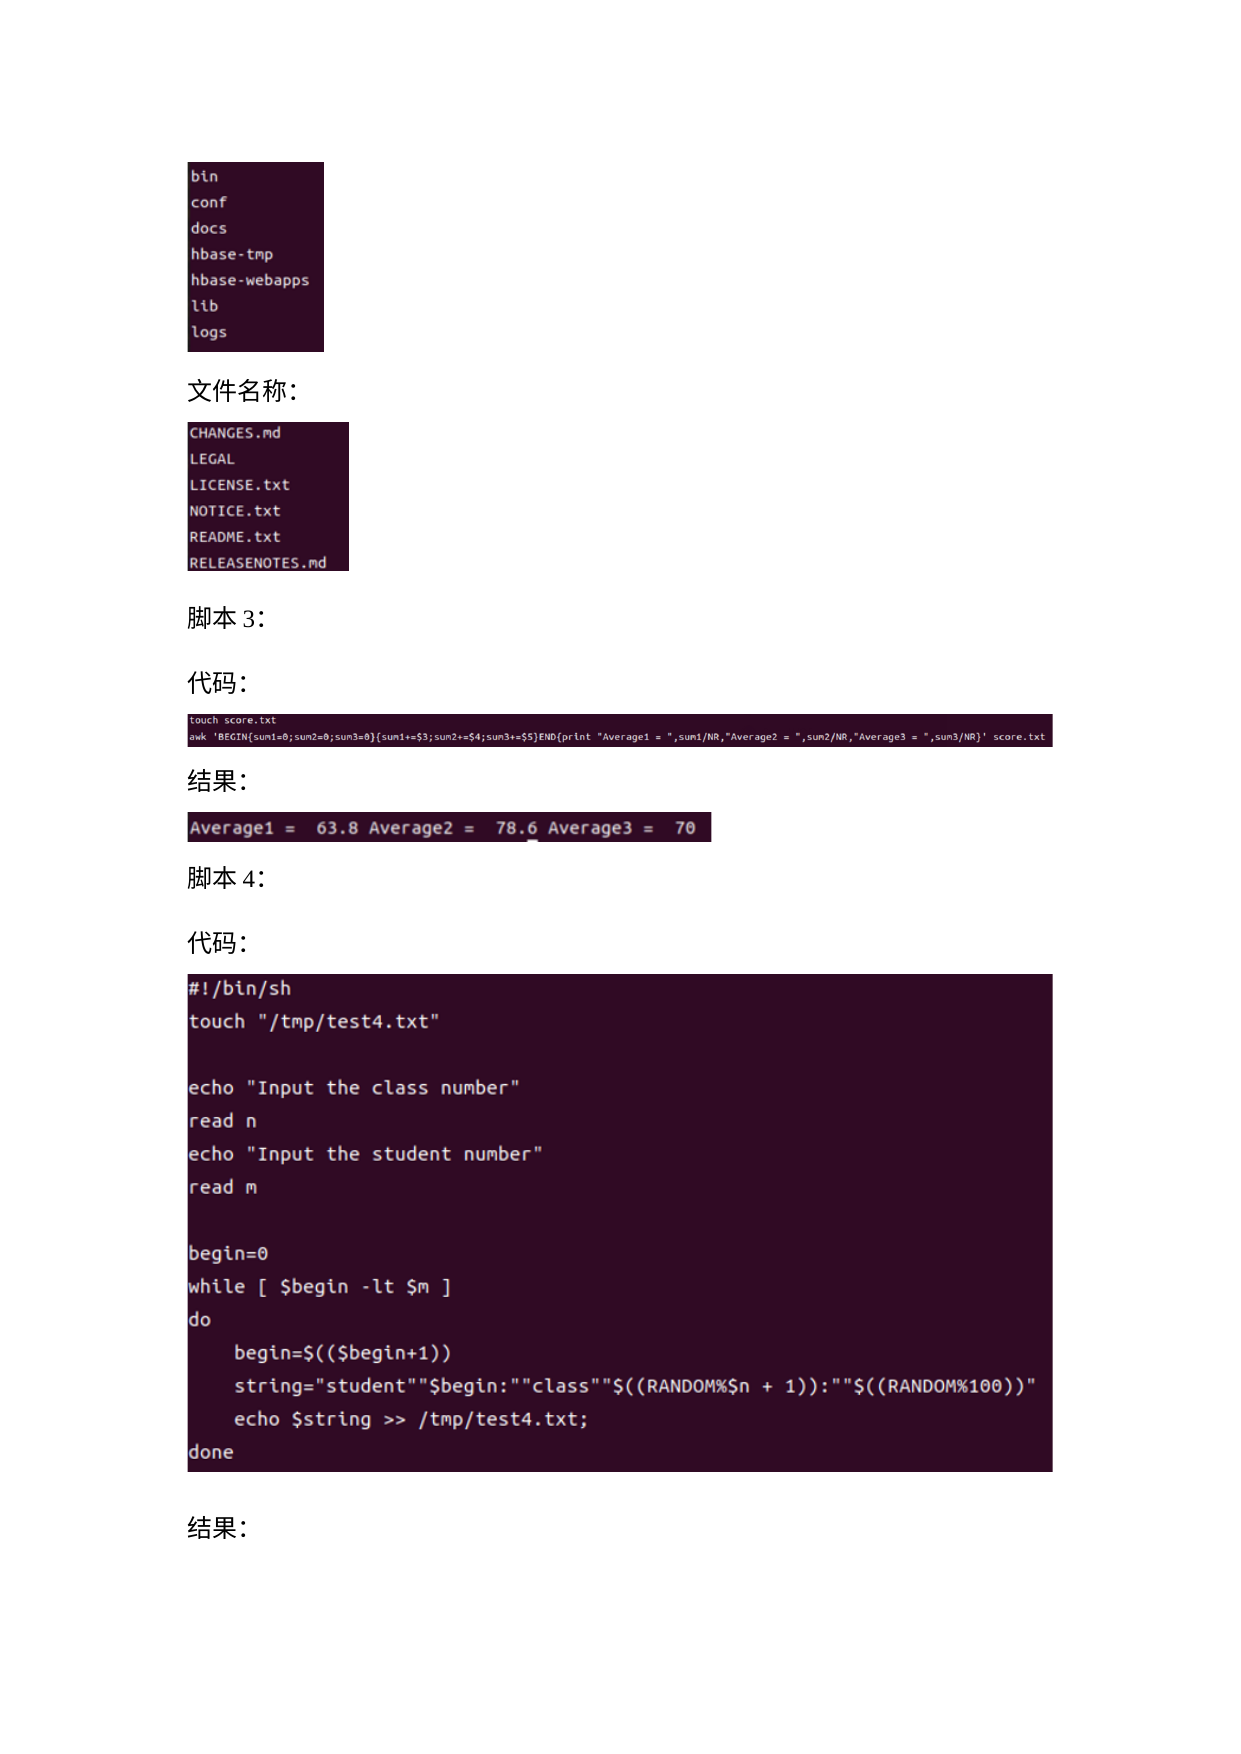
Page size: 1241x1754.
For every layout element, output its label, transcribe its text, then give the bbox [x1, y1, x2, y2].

picture [187, 422, 349, 571]
text 代码： [187, 649, 1053, 714]
picture [187, 974, 1053, 1472]
text 代码： [187, 909, 1053, 974]
text 结果： [187, 747, 1053, 812]
picture [187, 714, 1053, 747]
picture [187, 162, 324, 352]
text 文件名称： [187, 357, 1053, 422]
text 脚本3： [187, 584, 1053, 649]
text 结果： [187, 1494, 1053, 1559]
picture [187, 812, 712, 842]
text 脚本4： [187, 844, 1053, 909]
